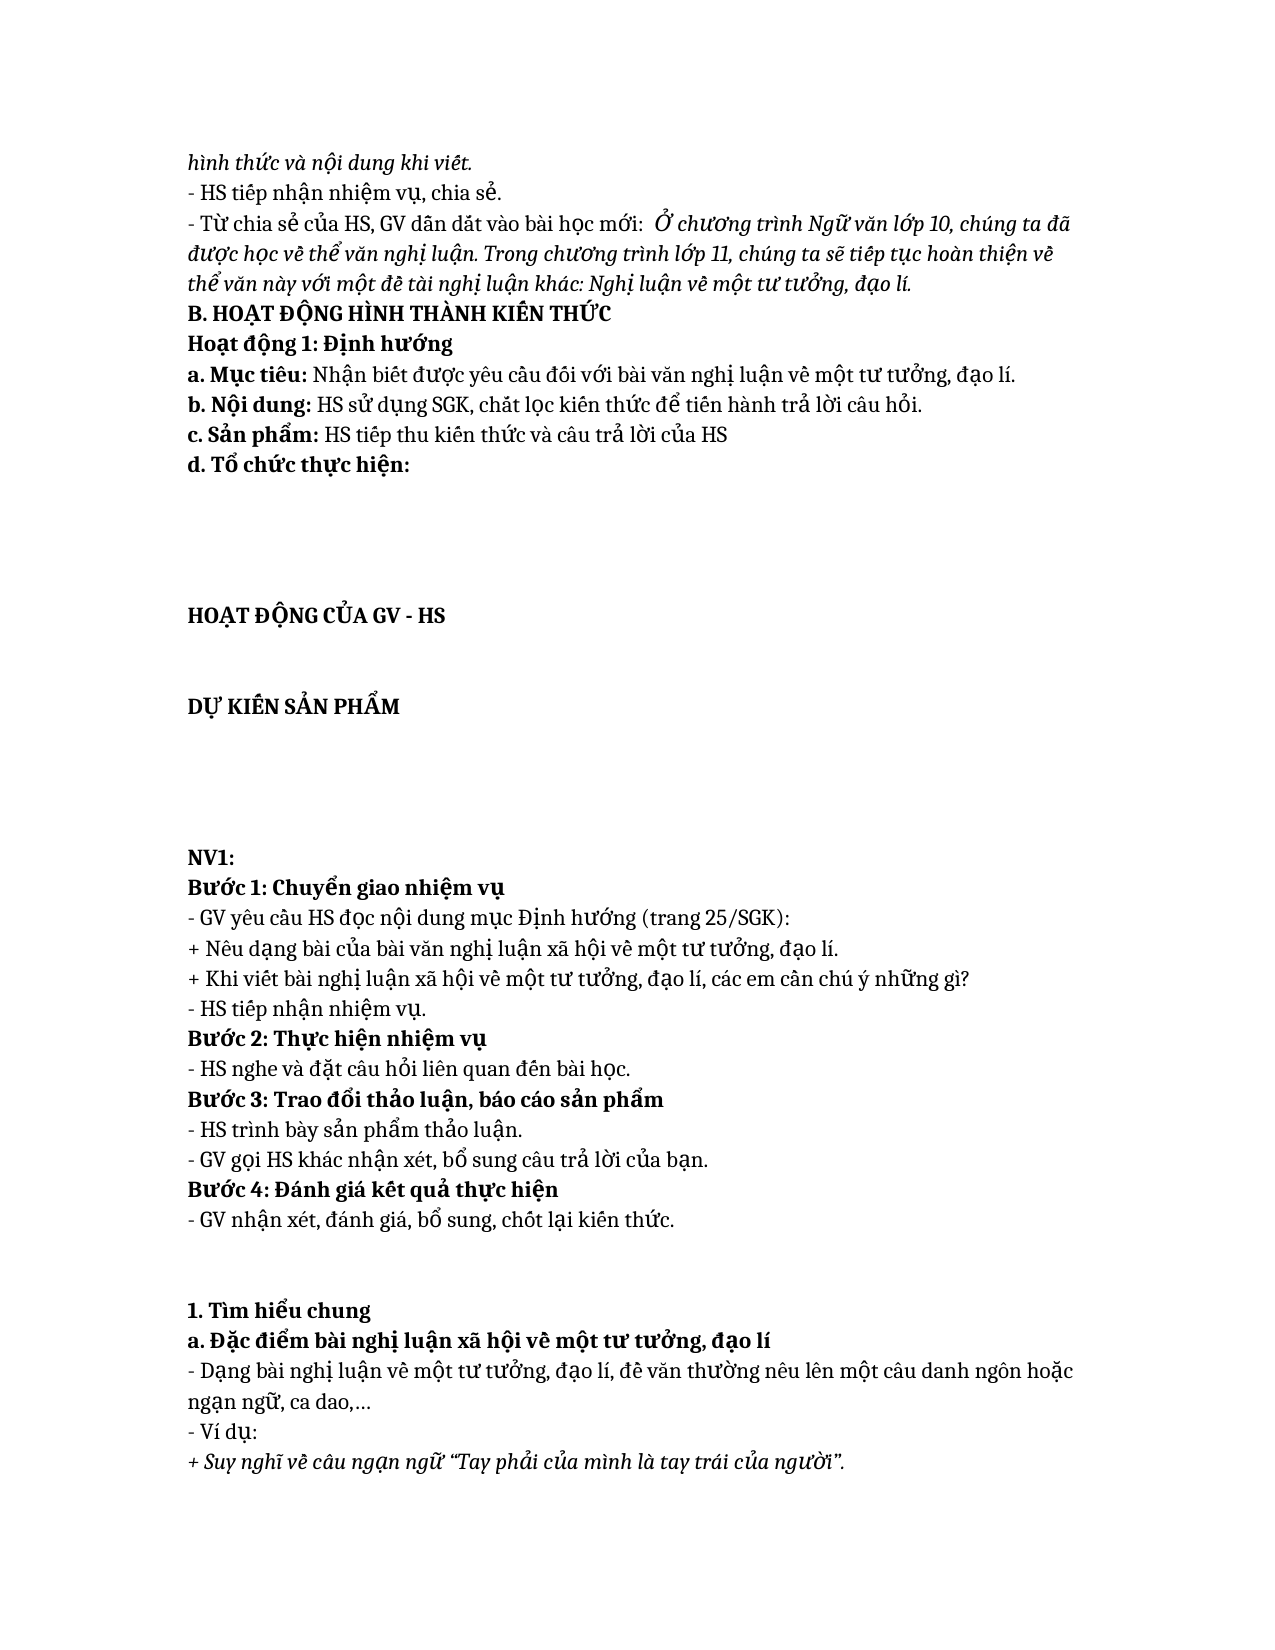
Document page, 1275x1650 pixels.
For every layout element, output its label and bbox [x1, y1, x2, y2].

text [187, 150, 1087, 1475]
